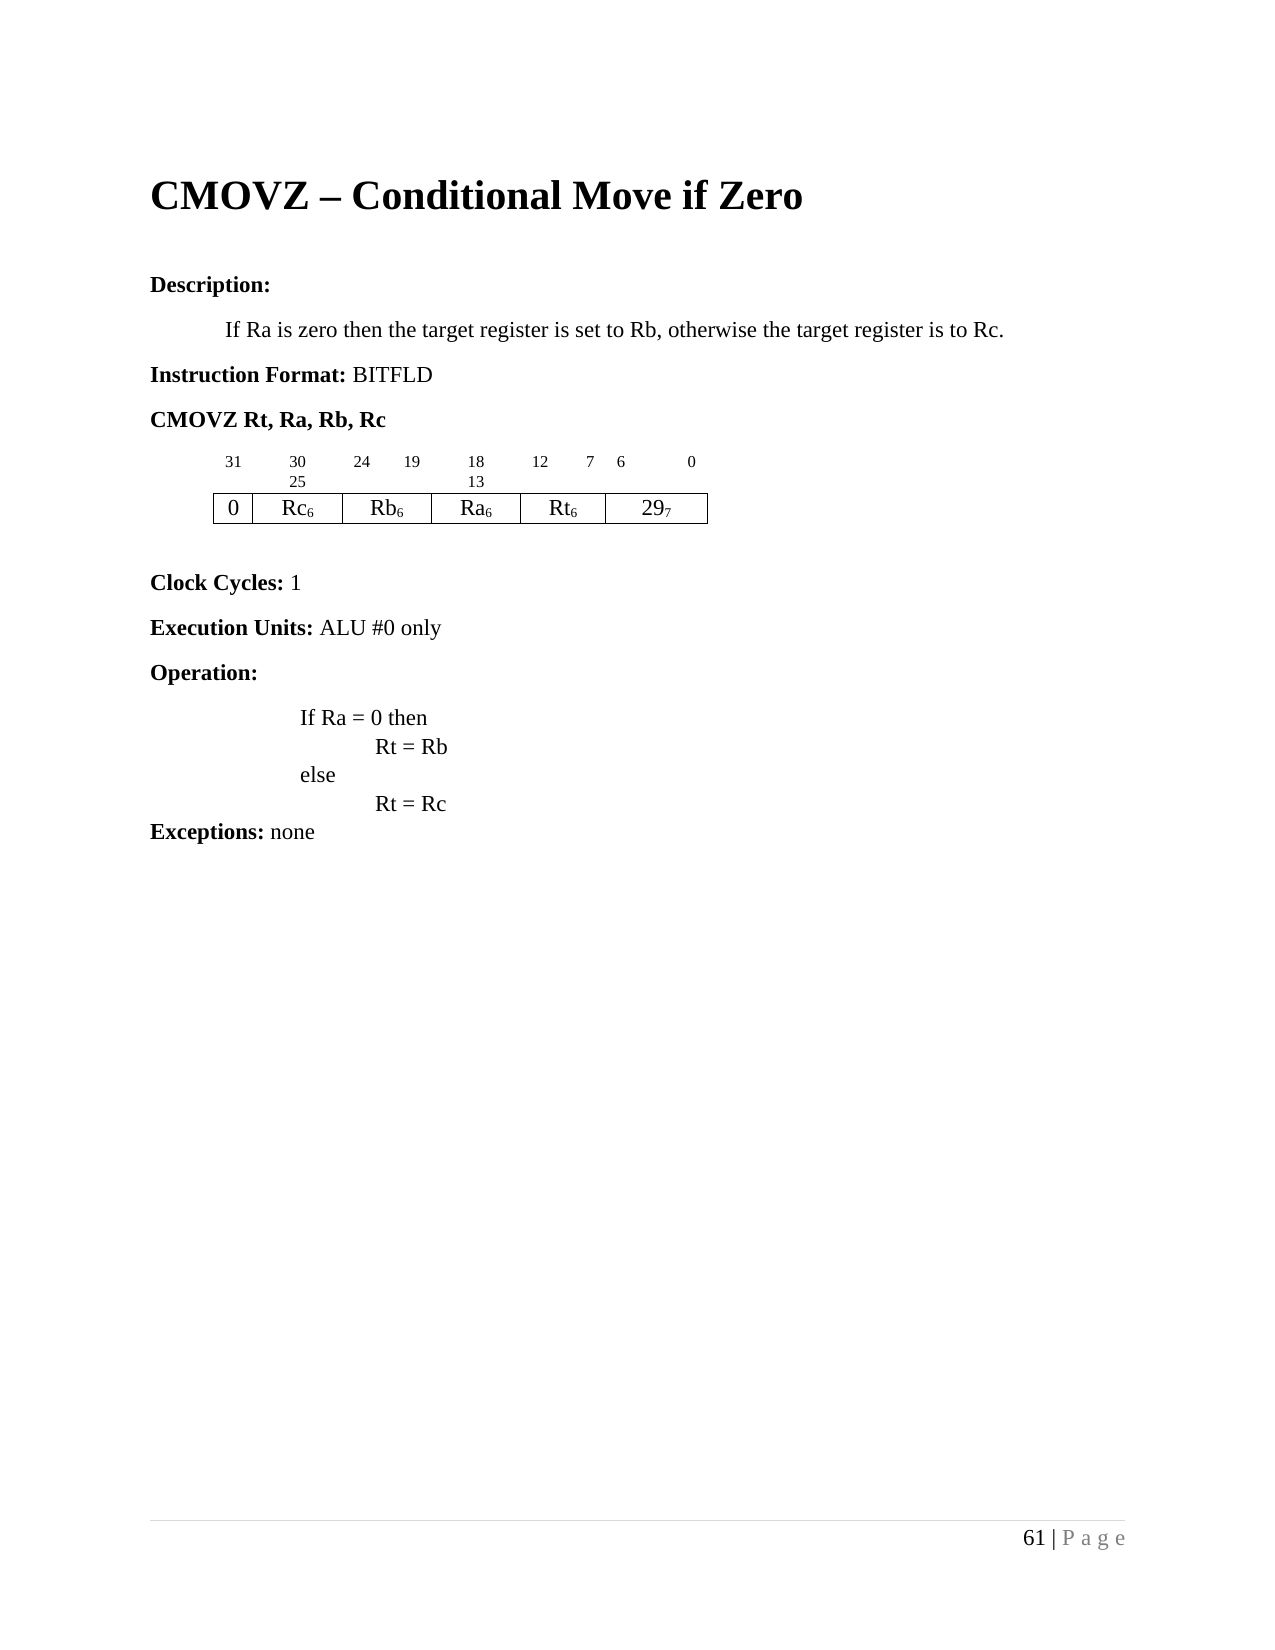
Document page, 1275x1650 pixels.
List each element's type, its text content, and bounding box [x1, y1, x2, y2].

text If Ra = 0 then [300, 704, 1125, 731]
text Clock Cycles: 1 [150, 569, 1125, 595]
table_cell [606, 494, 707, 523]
text Instruction Format: BITFLD [150, 361, 1125, 388]
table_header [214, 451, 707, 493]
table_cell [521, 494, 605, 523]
text Execution Units: ALU #0 only [150, 614, 1125, 640]
text Description: [150, 271, 1125, 297]
text Rt = Rc [300, 789, 1125, 816]
text CMOVZ Rt, Ra, Rb, Rc [150, 406, 1125, 433]
text Exceptions: none [150, 818, 1125, 844]
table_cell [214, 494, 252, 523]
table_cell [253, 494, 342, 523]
text Rt = Rb [300, 733, 1125, 759]
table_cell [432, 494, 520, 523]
subtitle CMOVZ – Conditional Move if Zero [150, 171, 1125, 219]
text Operation: [150, 659, 1125, 686]
text else [300, 761, 1125, 787]
text If Ra is zero then the target register is set to Rb, otherwise the target register is to Rc. [225, 316, 1125, 342]
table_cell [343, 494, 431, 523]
